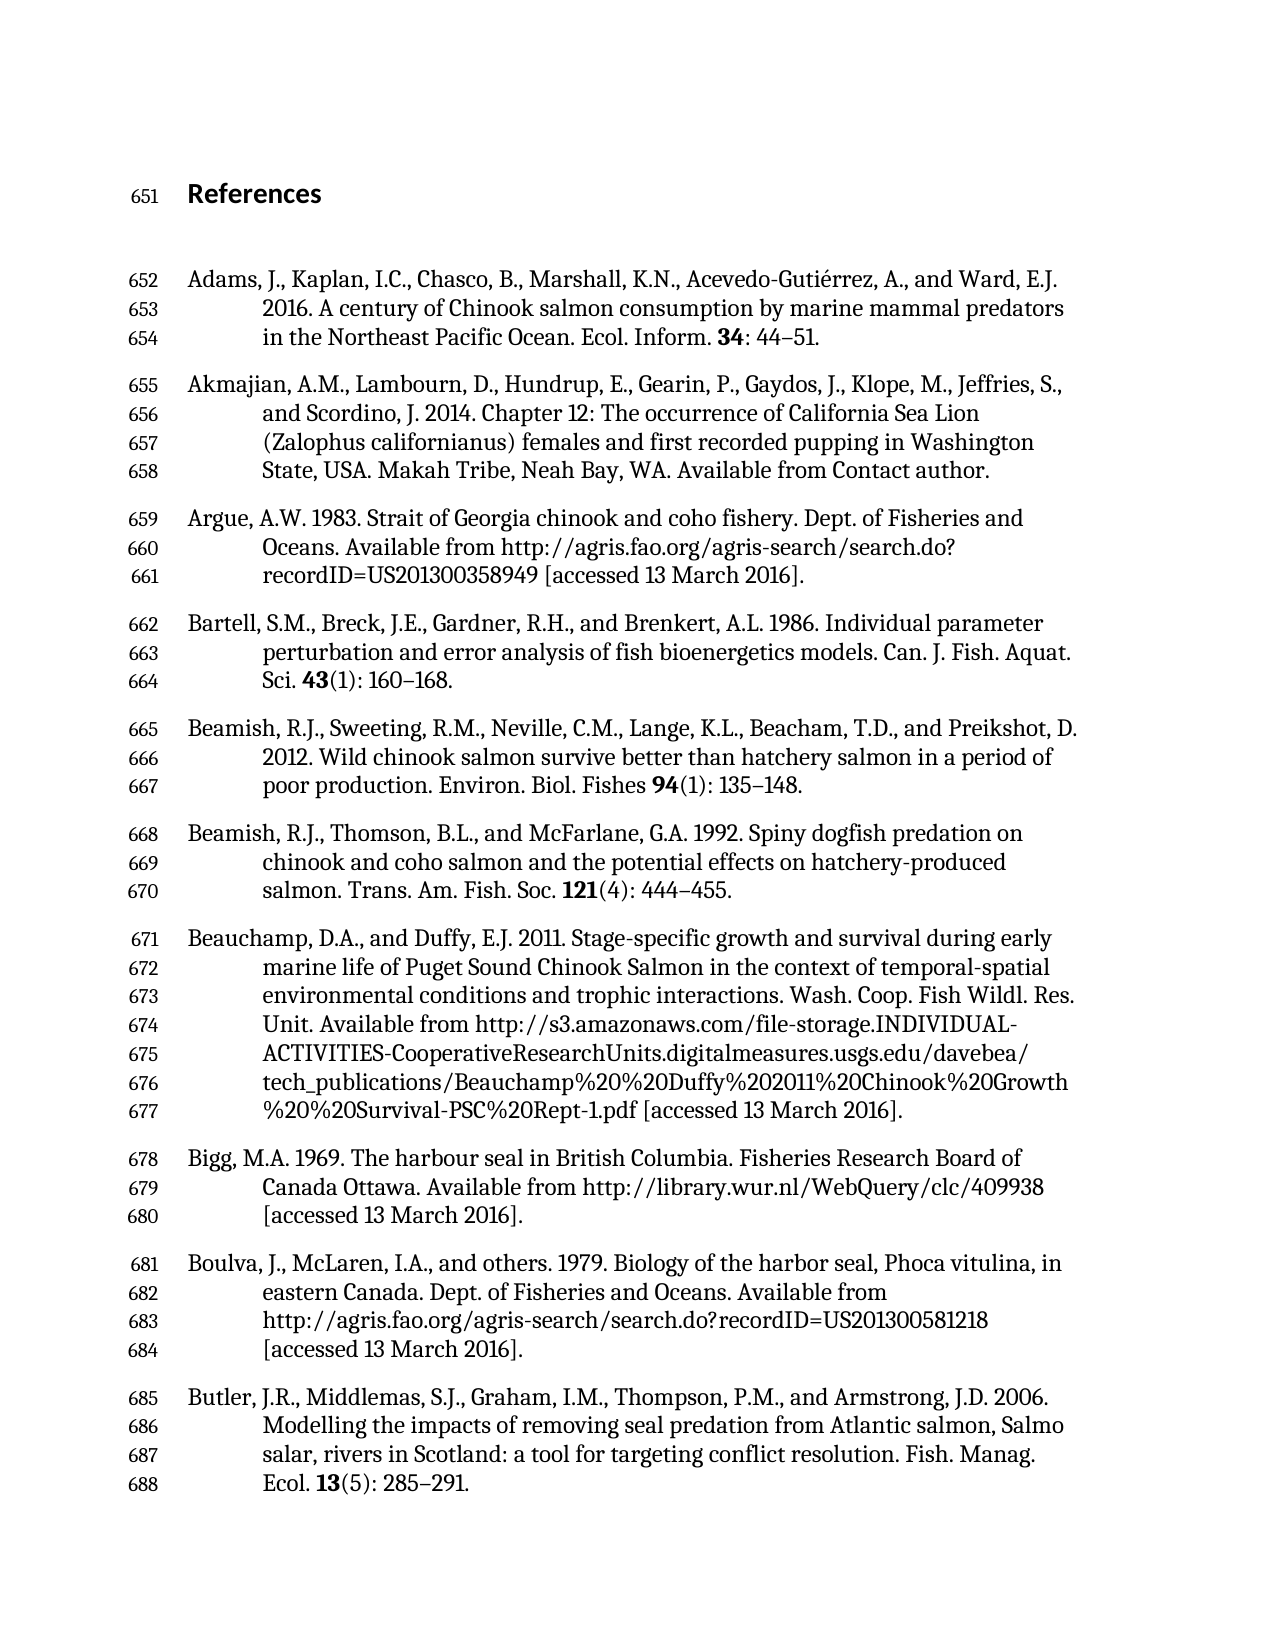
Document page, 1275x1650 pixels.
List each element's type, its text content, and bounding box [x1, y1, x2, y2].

text Beamish, R.J., Thomson, B.L., and McFarlane, G.A. 1992. Spiny dogfish predation on chinook and coho salmon and the potential effects on hatchery-produced salmon. Trans. Am. Fish. Soc. 121(4): 444–455. [187, 819, 1087, 905]
text Bartell, S.M., Breck, J.E., Gardner, R.H., and Brenkert, A.L. 1986. Individual parameter perturbation and error analysis of fish bioenergetics models. Can. J. Fish. Aquat. Sci. 43(1): 160–168. [187, 609, 1087, 695]
text Argue, A.W. 1983. Strait of Georgia chinook and coho fishery. Dept. of Fisheries and Oceans. Available from http://agris.fao.org/agris-search/search.do?recordID=US201300358949 [accessed 13 March 2016]. [187, 504, 1087, 590]
text Adams, J., Kaplan, I.C., Chasco, B., Marshall, K.N., Acevedo-Gutiérrez, A., and Ward, E.J. 2016. A century of Chinook salmon consumption by marine mammal predators in the Northeast Pacific Ocean. Ecol. Inform. 34: 44–51. [187, 265, 1087, 351]
text Butler, J.R., Middlemas, S.J., Graham, I.M., Thompson, P.M., and Armstrong, J.D. 2006. Modelling the impacts of removing seal predation from Atlantic salmon, Salmo salar, rivers in Scotland: a tool for targeting conflict resolution. Fish. Manag. Ecol. 13(5): 285–291. [187, 1382, 1087, 1497]
text Boulva, J., McLaren, I.A., and others. 1979. Biology of the harbor seal, Phoca vitulina, in eastern Canada. Dept. of Fisheries and Oceans. Available from http://agris.fao.org/agris-search/search.do?recordID=US201300581218 [accessed 13 March 2016]. [187, 1249, 1087, 1364]
text Beamish, R.J., Sweeting, R.M., Neville, C.M., Lange, K.L., Beacham, T.D., and Preikshot, D. 2012. Wild chinook salmon survive better than hatchery salmon in a period of poor production. Environ. Biol. Fishes 94(1): 135–148. [187, 714, 1087, 800]
text Beauchamp, D.A., and Duffy, E.J. 2011. Stage-specific growth and survival during early marine life of Puget Sound Chinook Salmon in the context of temporal-spatial environmental conditions and trophic interactions. Wash. Coop. Fish Wildl. Res. Unit. Available from http://s3.amazonaws.com/file-storage.INDIVIDUAL-ACTIVITIES-CooperativeResearchUnits.digitalmeasures.usgs.edu/davebea/tech_publications/Beauchamp%20%20Duffy%202011%20Chinook%20Growth%20%20Survival-PSC%20Rept-1.pdf [accessed 13 March 2016]. [187, 924, 1087, 1125]
subtitle References [187, 175, 1087, 211]
text Bigg, M.A. 1969. The harbour seal in British Columbia. Fisheries Research Board of Canada Ottawa. Available from http://library.wur.nl/WebQuery/clc/409938 [accessed 13 March 2016]. [187, 1144, 1087, 1230]
text Akmajian, A.M., Lambourn, D., Hundrup, E., Gearin, P., Gaydos, J., Klope, M., Jeffries, S., and Scordino, J. 2014. Chapter 12: The occurrence of California Sea Lion (Zalophus californianus) females and first recorded pupping in Washington State, USA. Makah Tribe, Neah Bay, WA. Available from Contact author. [187, 370, 1087, 485]
